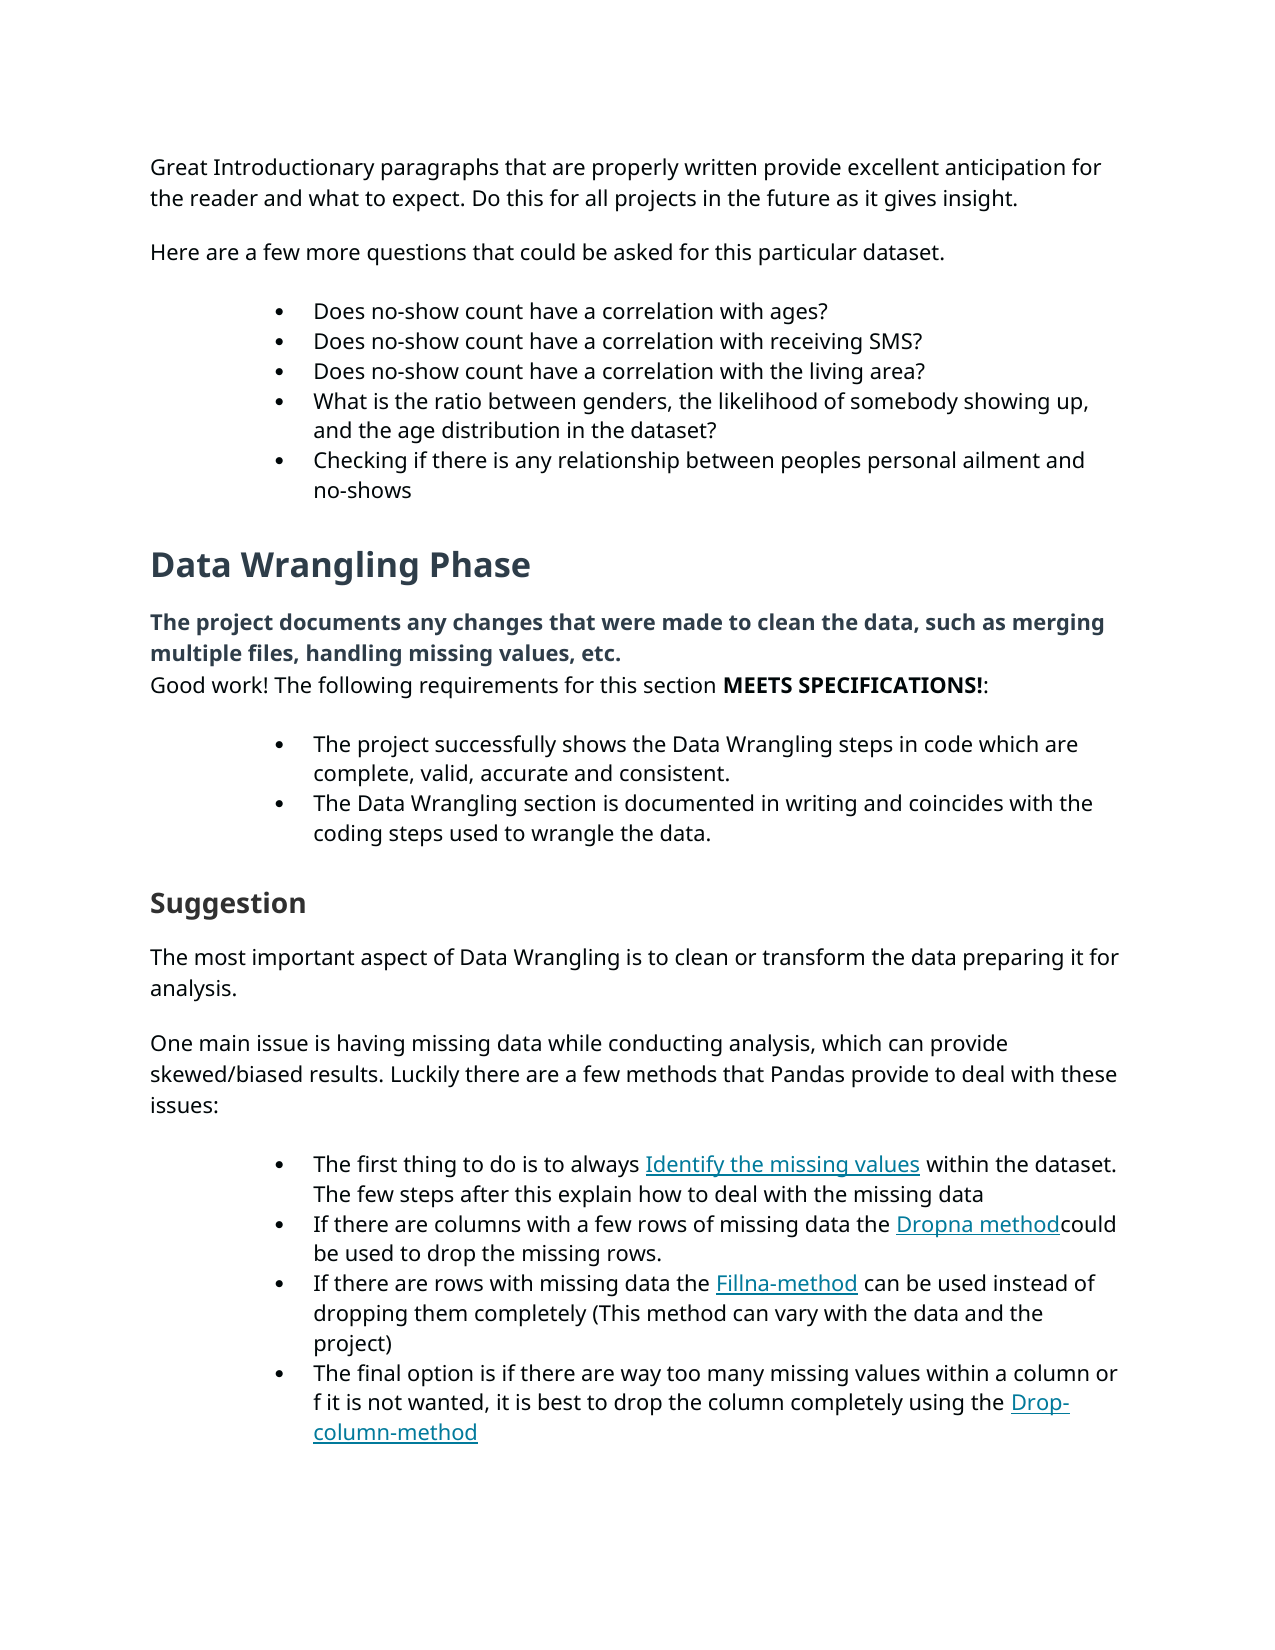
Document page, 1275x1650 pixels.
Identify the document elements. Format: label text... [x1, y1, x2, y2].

list What is the ratio between genders, the likelihood of somebody showing up, and the age distribution in the dataset? [276, 386, 1125, 445]
list If there are rows with missing data the Fillna-method can be used instead of dropping them completely (This method can vary with the data and the project) [276, 1268, 1125, 1357]
text One main issue is having missing data while conducting analysis, which can provide skewed/biased results. Luckily there are a few methods that Pandas provide to deal with these issues: [150, 1026, 1125, 1120]
text Data Wrangling Phase [150, 541, 1125, 588]
text The project documents any changes that were made to clean the data, such as merging multiple files, handling missing values, etc. [150, 606, 1125, 668]
text Great Introductionary paragraphs that are properly written provide excellent anticipation for the reader and what to expect. Do this for all projects in the future as it gives insight. [150, 150, 1125, 212]
text Good work! The following requirements for this section MEETS SPECIFICATIONS!: [150, 668, 1125, 699]
text Here are a few more questions that could be asked for this particular dataset. [150, 236, 1125, 267]
list Does no-show count have a correlation with ages? [276, 296, 1125, 326]
list If there are columns with a few rows of missing data the Dropna methodcould be used to drop the missing rows. [276, 1208, 1125, 1268]
list Does no-show count have a correlation with receiving SMS? [276, 326, 1125, 356]
list Checking if there is any relationship between peoples personal ailment and no-shows [276, 445, 1125, 505]
text The most important aspect of Data Wrangling is to clean or transform the data preparing it for analysis. [150, 940, 1125, 1003]
list Does no-show count have a correlation with the living area? [276, 356, 1125, 386]
list The project successfully shows the Data Wrangling steps in code which are complete, valid, accurate and consistent. [276, 729, 1125, 788]
list The Data Wrangling section is documented in writing and coincides with the coding steps used to wrangle the data. [276, 788, 1125, 848]
text Suggestion [150, 884, 1125, 922]
list The final option is if there are way too many missing values within a column or f it is not wanted, it is best to drop the column completely using the Drop-column-method [276, 1357, 1125, 1447]
list The first thing to do is to always Identify the missing values within the dataset. The few steps after this explain how to deal with the missing data [276, 1149, 1125, 1208]
